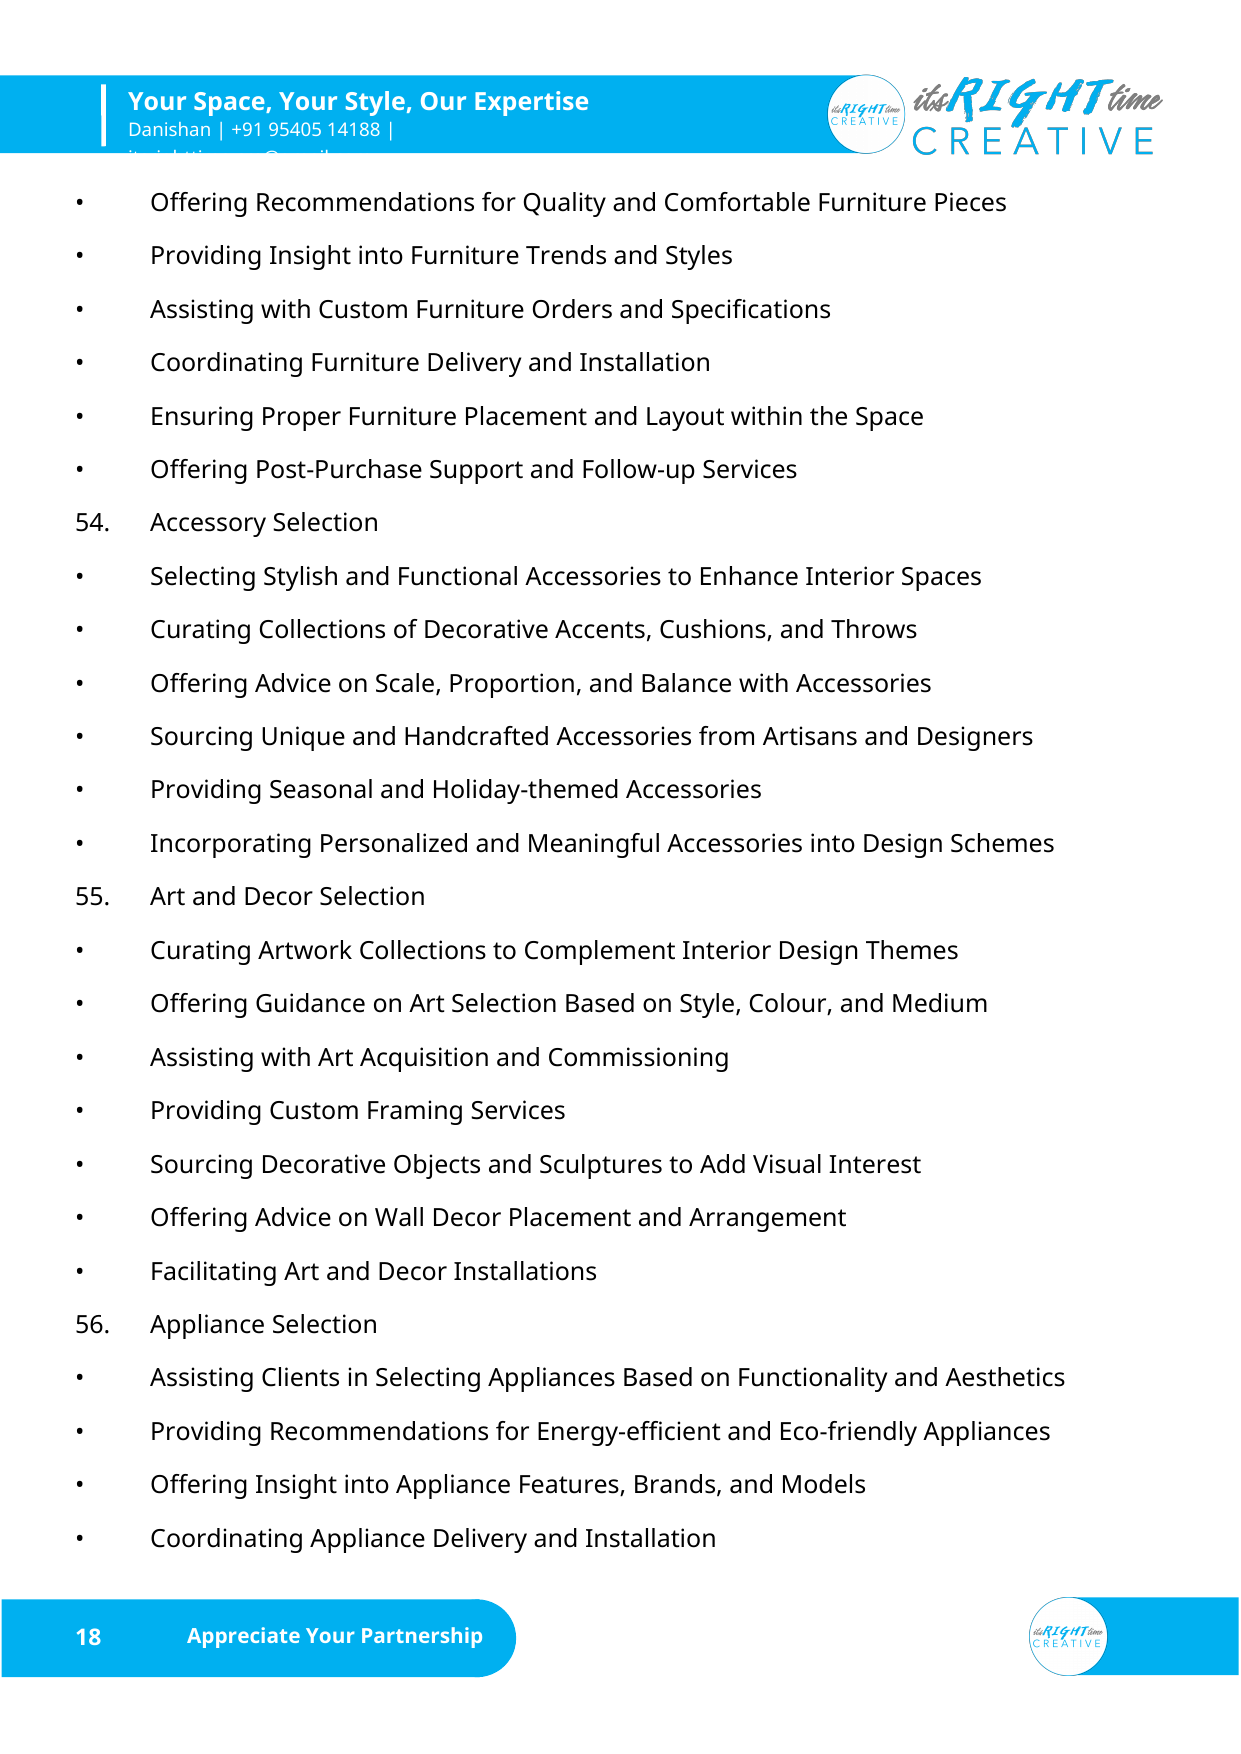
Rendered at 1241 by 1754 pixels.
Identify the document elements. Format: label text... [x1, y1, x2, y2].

text • Providing Custom Framing Services [75, 1093, 1165, 1127]
text • Incorporating Personalized and Meaningful Accessories into Design Schemes [75, 826, 1165, 860]
text 56. Appliance Selection [75, 1307, 1165, 1341]
picture [1025, 1597, 1106, 1676]
text • Providing Recommendations for Energy-efficient and Eco-friendly Appliances [75, 1413, 1165, 1447]
text 54. Accessory Selection [75, 505, 1165, 539]
text • Selecting Stylish and Functional Accessories to Enhance Interior Spaces [75, 558, 1165, 592]
text • Coordinating Furniture Delivery and Installation [75, 345, 1165, 379]
text • Offering Insight into Appliance Features, Brands, and Models [75, 1467, 1165, 1501]
text • Sourcing Unique and Handcrafted Accessories from Artisans and Designers [75, 719, 1165, 753]
text • Providing Insight into Furniture Trends and Styles [75, 238, 1165, 272]
text • Curating Collections of Decorative Accents, Cushions, and Throws [75, 612, 1165, 646]
text • Facilitating Art and Decor Installations [75, 1253, 1165, 1287]
text • Offering Guidance on Art Selection Based on Style, Colour, and Medium [75, 986, 1165, 1020]
text • Assisting with Art Acquisition and Commissioning [75, 1039, 1165, 1073]
text • Ensuring Proper Furniture Placement and Layout within the Space [75, 398, 1165, 432]
text • Offering Recommendations for Quality and Comfortable Furniture Pieces [75, 184, 1165, 218]
text 55. Art and Decor Selection [75, 879, 1165, 913]
text • Sourcing Decorative Objects and Sculptures to Add Visual Interest [75, 1146, 1165, 1180]
text • Curating Artwork Collections to Complement Interior Design Themes [75, 932, 1165, 967]
text • Offering Advice on Wall Decor Placement and Arrangement [75, 1200, 1165, 1234]
text • Coordinating Appliance Delivery and Installation [75, 1520, 1165, 1554]
text • Assisting with Custom Furniture Orders and Specifications [75, 291, 1165, 325]
text • Assisting Clients in Selecting Appliances Based on Functionality and Aesthetics [75, 1360, 1165, 1394]
text • Offering Post-Purchase Support and Follow-up Services [75, 452, 1165, 486]
picture [826, 73, 1166, 157]
text • Offering Advice on Scale, Proportion, and Balance with Accessories [75, 665, 1165, 699]
text • Providing Seasonal and Holiday-themed Accessories [75, 772, 1165, 806]
